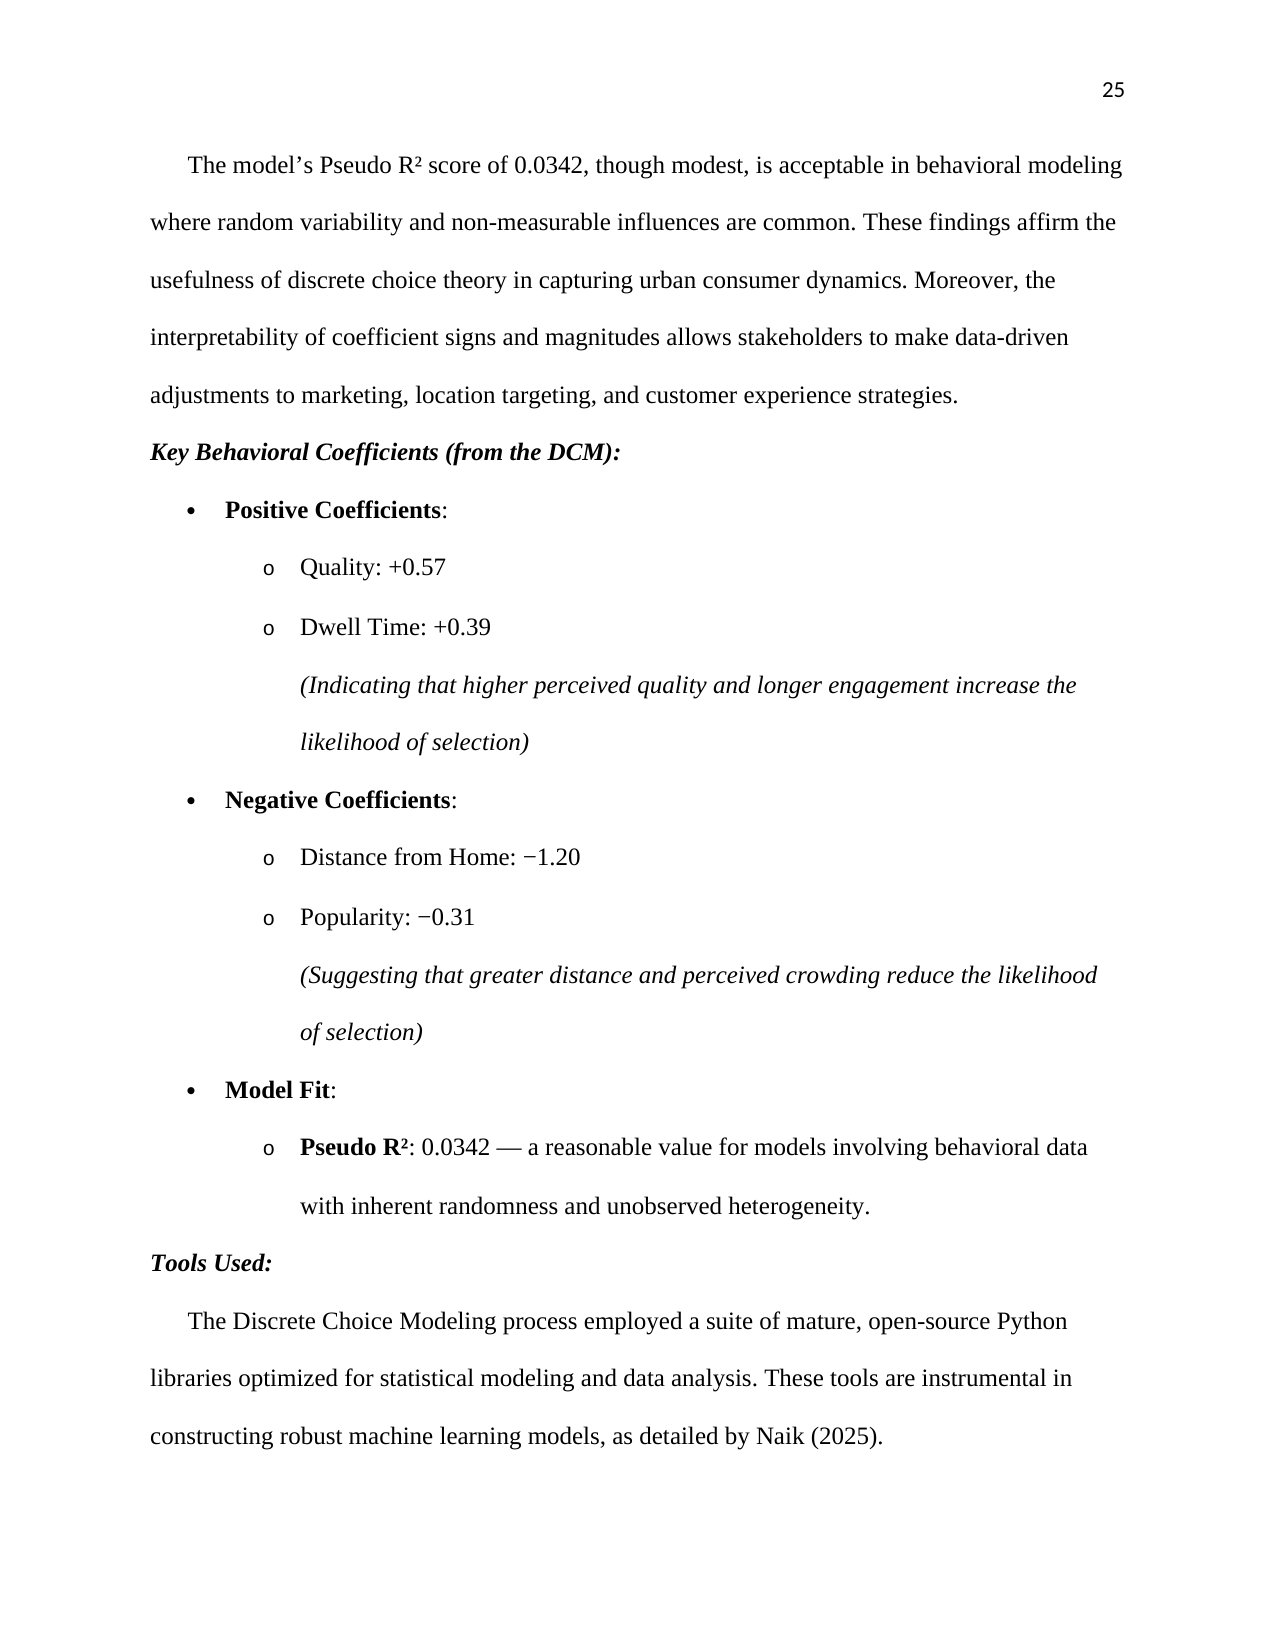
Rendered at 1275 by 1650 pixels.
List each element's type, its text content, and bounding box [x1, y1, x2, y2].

text Key Behavioral Coefficients (from the DCM): [150, 437, 1125, 466]
list Positive Coefficients: [187, 495, 1125, 524]
list Dwell Time: +0.39 (Indicating that higher perceived quality and longer engagement increase the likelihood of selection) [262, 612, 1125, 756]
list Quality: +0.57 [262, 552, 1125, 582]
list Pseudo R²: 0.0342 — a reasonable value for models involving behavioral data with inherent randomness and unobserved heterogeneity. [262, 1132, 1125, 1219]
text Tools Used: [150, 1248, 1125, 1277]
list Model Fit: [187, 1075, 1125, 1104]
list Popularity: −0.31 (Suggesting that greater distance and perceived crowding reduce the likelihood of selection) [262, 902, 1125, 1046]
list Negative Coefficients: [187, 785, 1125, 814]
list Distance from Home: −1.20 [262, 842, 1125, 872]
text The model’s Pseudo R² score of 0.0342, though modest, is acceptable in behavioral modeling where random variability and non-measurable influences are common. These findings affirm the usefulness of discrete choice theory in capturing urban consumer dynamics. Moreover, the interpretability of coefficient signs and magnitudes allows stakeholders to make data-driven adjustments to marketing, location targeting, and customer experience strategies. [150, 150, 1125, 409]
text The Discrete Choice Modeling process employed a suite of mature, open-source Python libraries optimized for statistical modeling and data analysis. These tools are instrumental in constructing robust machine learning models, as detailed by Naik (2025). [150, 1306, 1125, 1449]
